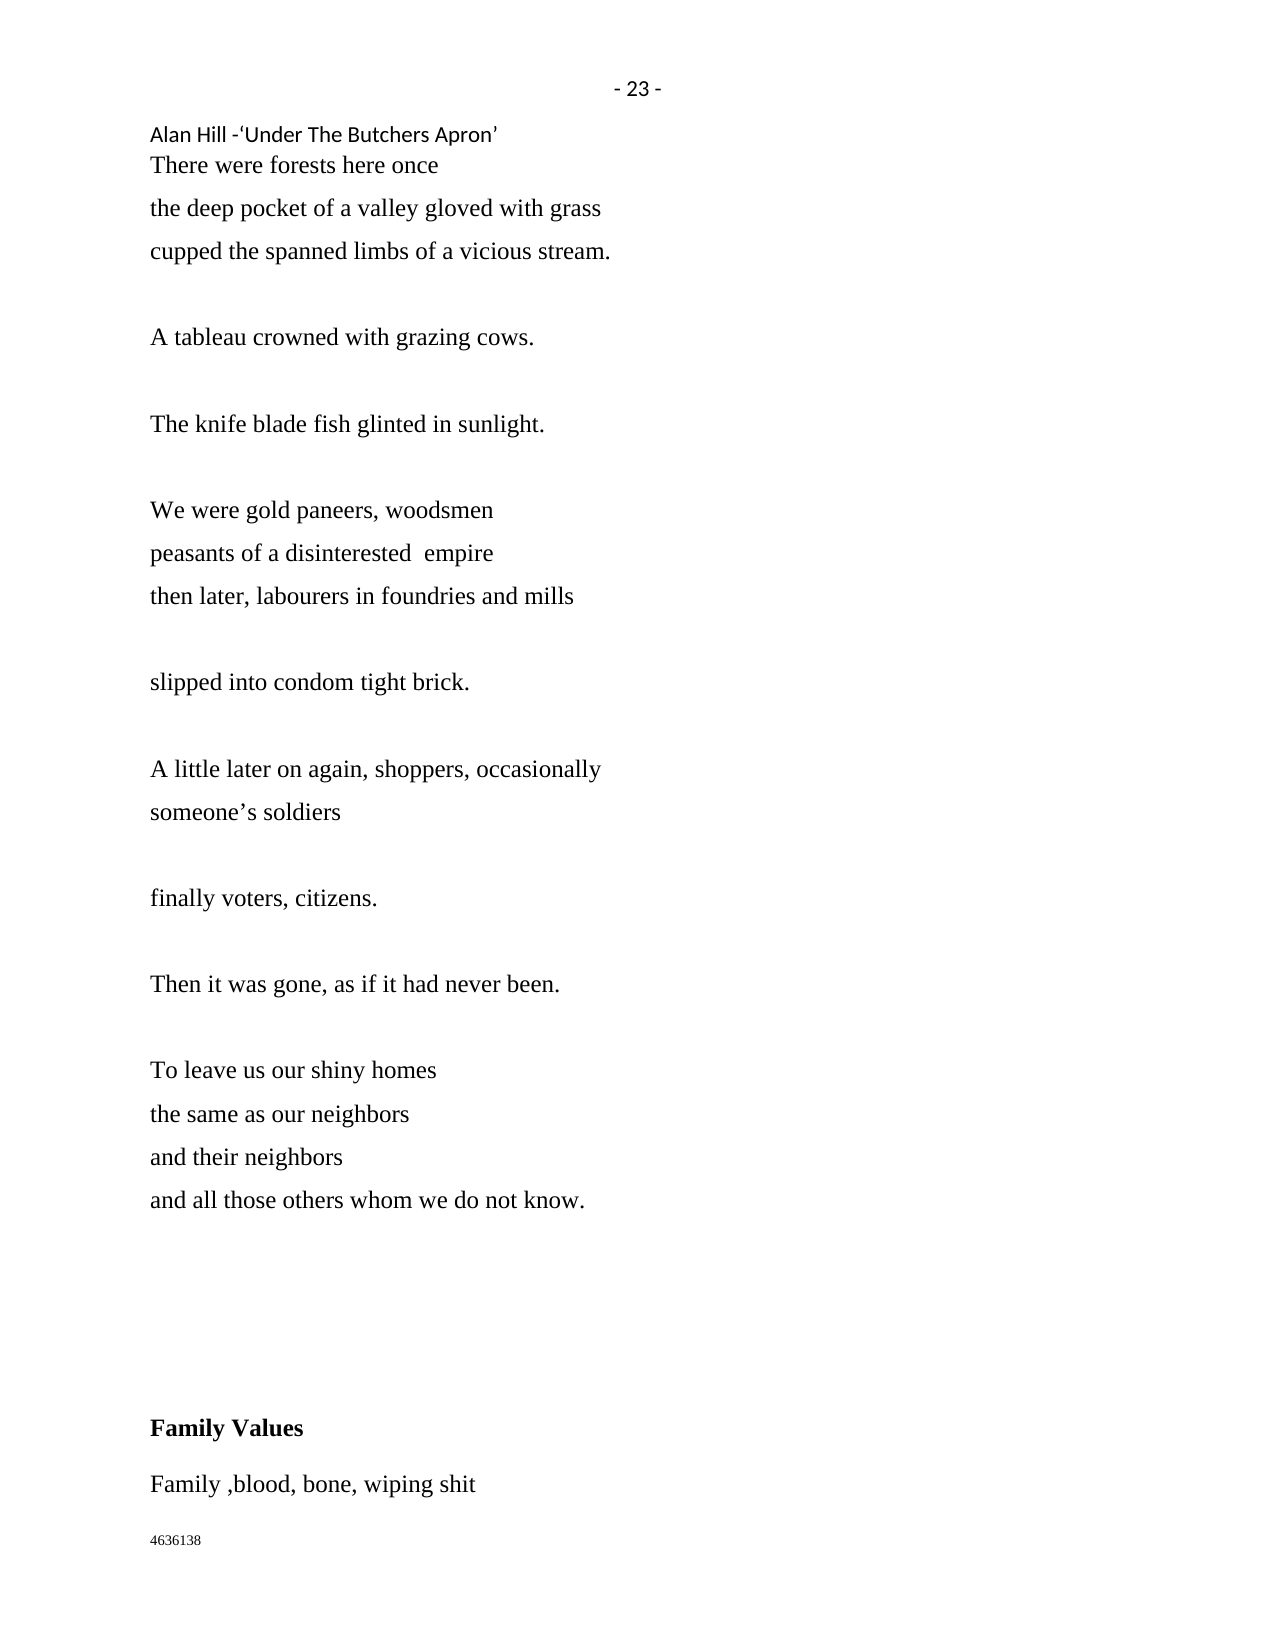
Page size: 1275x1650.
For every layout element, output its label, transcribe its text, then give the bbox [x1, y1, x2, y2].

text The knife blade fish glinted in sunlight. [150, 409, 1125, 437]
text the deep pocket of a valley gloved with grass [150, 193, 1125, 222]
text There were forests here once [150, 150, 1125, 179]
text and their neighbors [150, 1142, 1125, 1171]
text To leave us our shiny homes [150, 1056, 1125, 1084]
text Family ,blood, bone, wiping shit [150, 1469, 1125, 1498]
text cupped the spanned limbs of a vicious stream. [150, 236, 1125, 265]
text A tableau crowned with grazing cows. [150, 322, 1125, 351]
text Family Values [150, 1413, 1125, 1442]
text and all those others whom we do not know. [150, 1185, 1125, 1214]
text slipped into condom tight brick. [150, 667, 1125, 696]
text Then it was gone, as if it had never been. [150, 969, 1125, 998]
text then later, labourers in foundries and mills [150, 581, 1125, 610]
text the same as our neighbors [150, 1099, 1125, 1127]
text someone’s soldiers [150, 797, 1125, 826]
text finally voters, citizens. [150, 883, 1125, 912]
text A little later on again, shoppers, occasionally [150, 754, 1125, 782]
text We were gold paneers, woodsmen [150, 495, 1125, 524]
text peasants of a disinterested empire [150, 538, 1125, 567]
